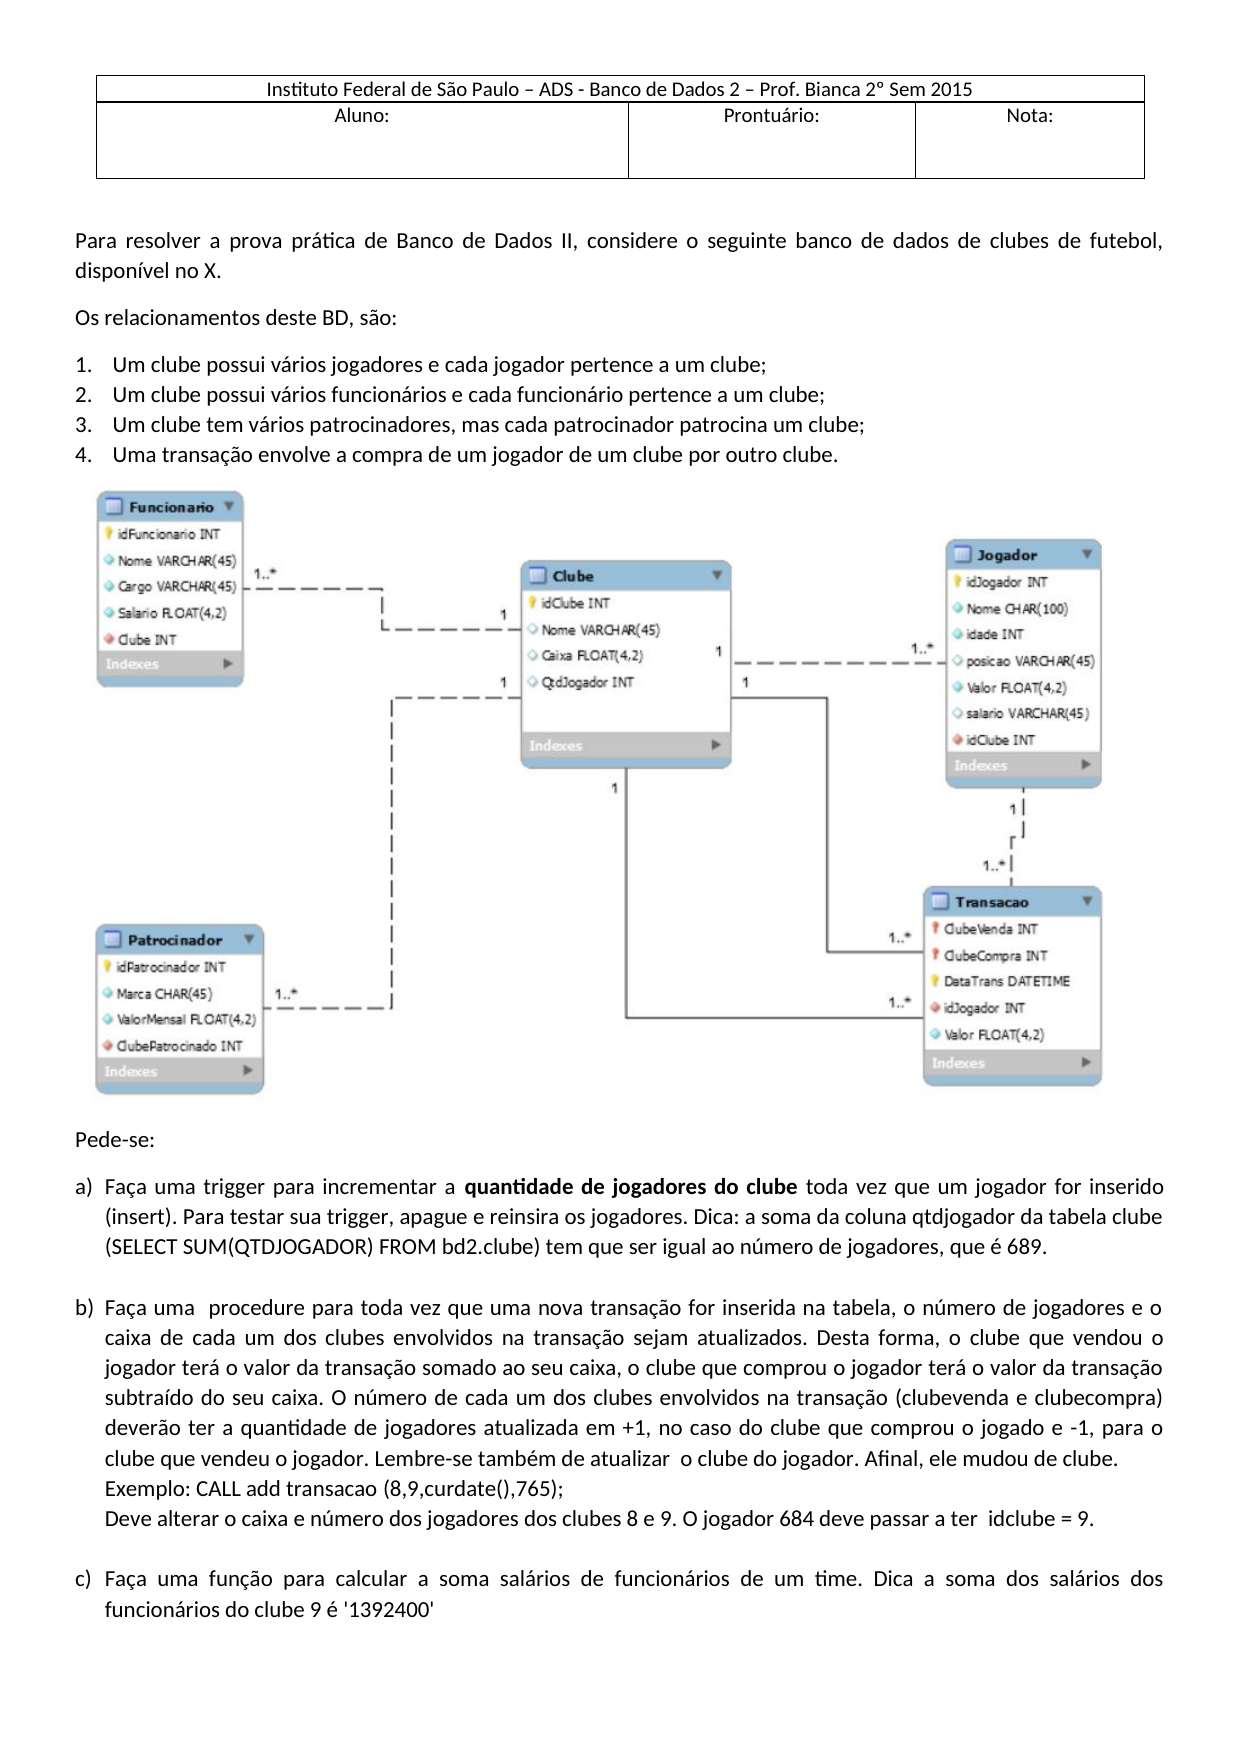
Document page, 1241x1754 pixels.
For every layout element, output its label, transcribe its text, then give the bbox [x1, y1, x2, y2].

list Um clube possui vários jogadores e cada jogador pertence a um clube; [75, 350, 1165, 378]
list Faça uma trigger para incrementar a quantidade de jogadores do clube toda vez que um jogador for inserido (insert). Para testar sua trigger, apague e reinsira os jogadores. Dica: a soma da coluna qtdjogador da tabela clube (SELECT SUM(QTDJOGADOR) FROM bd2.clube) tem que ser igual ao número de jogadores, que é 689. [75, 1172, 1165, 1260]
list Exemplo: CALL add transacao (8,9,curdate(),765); Deve alterar o caixa e número dos jogadores dos clubes 8 e 9. O jogador 684 deve passar a ter idclube = 9. [104, 1474, 1165, 1532]
table_cell Prontuário: [629, 103, 915, 178]
list Faça uma função para calcular a soma salários de funcionários de um time. Dica a soma dos salários dos funcionários do clube 9 é '1392400' [75, 1564, 1165, 1623]
list Um clube tem vários patrocinadores, mas cada patrocinador patrocina um clube; [75, 410, 1165, 438]
list Faça uma procedure para toda vez que uma nova transação for inserida na tabela, o número de jogadores e o caixa de cada um dos clubes envolvidos na transação sejam atualizados. Desta forma, o clube que vendou o jogador terá o valor da transação somado ao seu caixa, o clube que comprou o jogador terá o valor da transação subtraído do seu caixa. O número de cada um dos clubes envolvidos na transação (clubevenda e clubecompra) deverão ter a quantidade de jogadores atualizada em +1, no caso do clube que comprou o jogado e -1, para o clube que vendeu o jogador. Lembre-se também de atualizar o clube do jogador. Afinal, ele mudou de clube. [75, 1293, 1165, 1472]
list Um clube possui vários funcionários e cada funcionário pertence a um clube; [75, 380, 1165, 408]
picture [75, 487, 1166, 1107]
table_cell Nota: [916, 103, 1144, 178]
table_cell Aluno: [97, 103, 628, 178]
text Pede-se: [75, 1125, 1165, 1153]
table_header Instituto Federal de São Paulo – ADS - Banco de Dados 2 – Prof. Bianca 2º Sem 2015 [97, 76, 1144, 101]
text Para resolver a prova prática de Banco de Dados II, considere o seguinte banco de dados de clubes de futebol, disponível no X. [75, 226, 1165, 284]
text Os relacionamentos deste BD, são: [75, 303, 1165, 331]
list Uma transação envolve a compra de um jogador de um clube por outro clube. [75, 441, 1165, 468]
